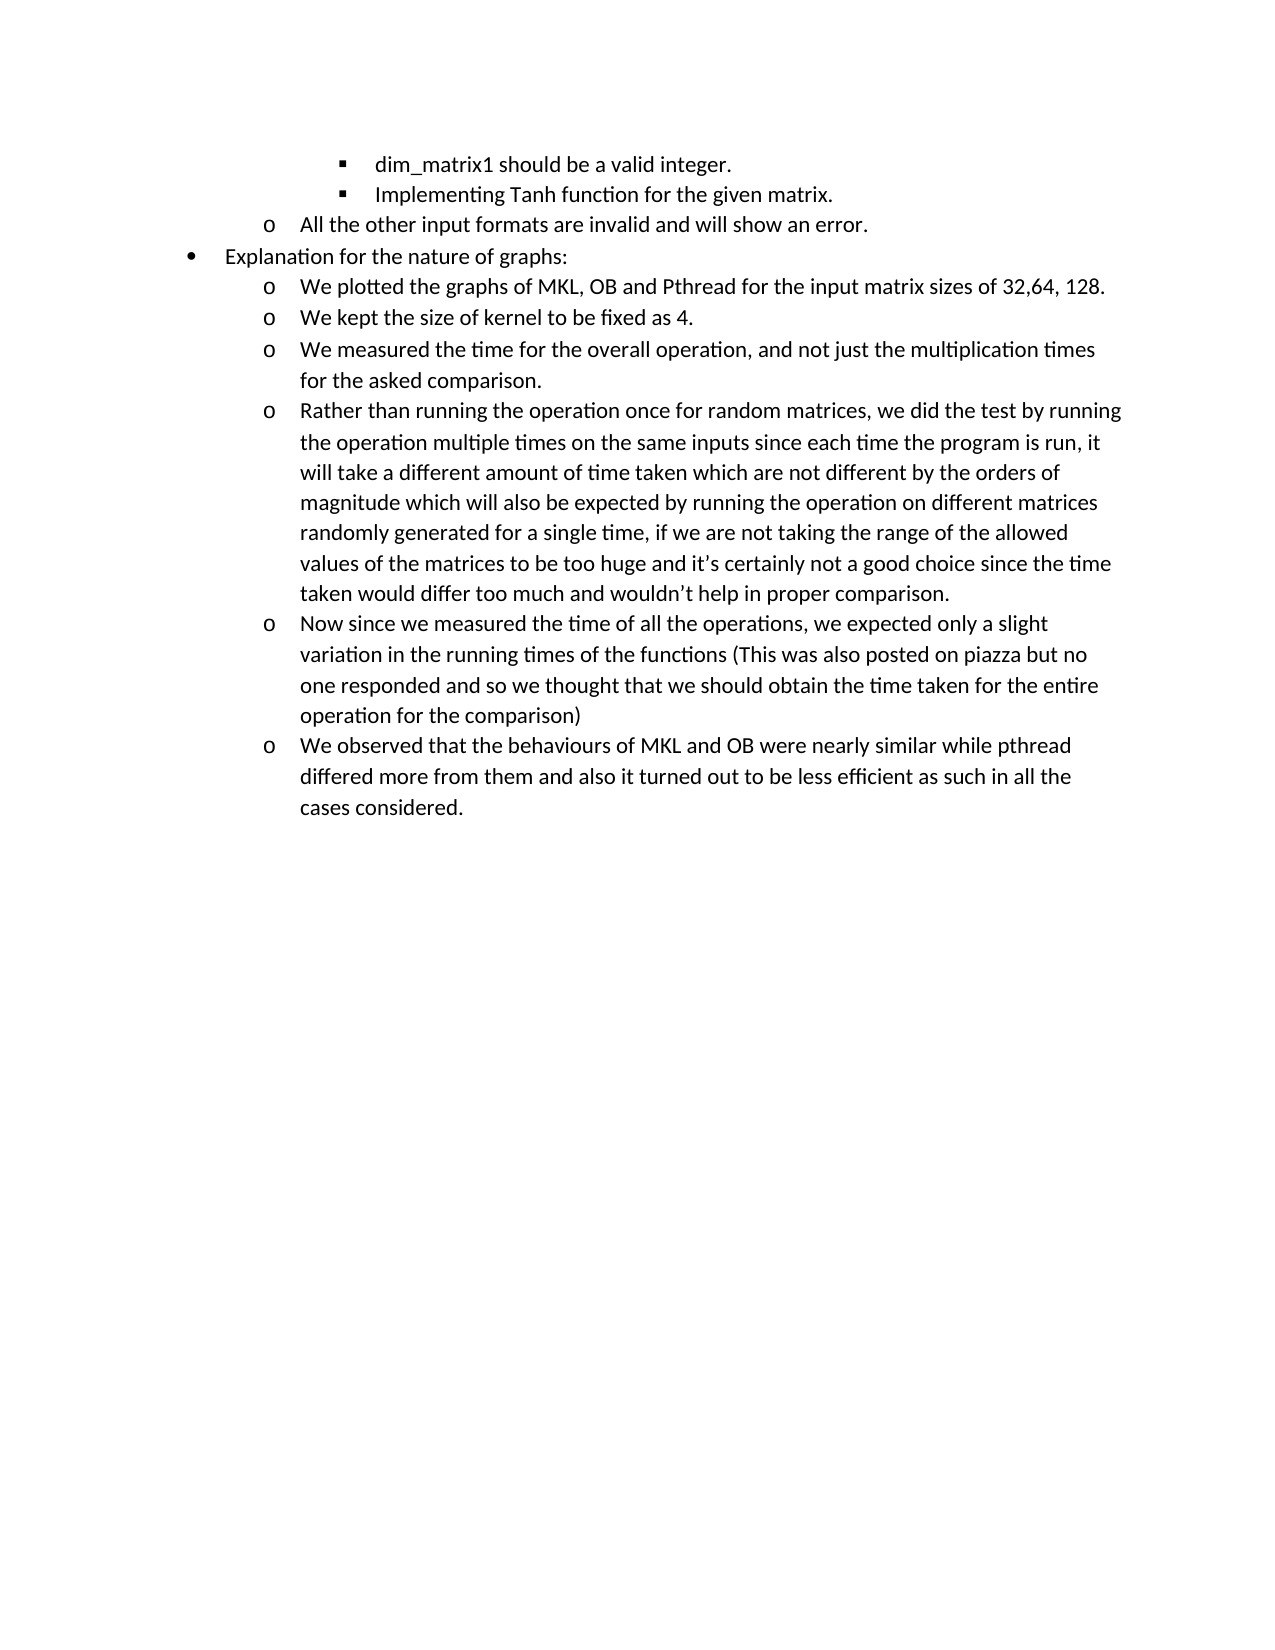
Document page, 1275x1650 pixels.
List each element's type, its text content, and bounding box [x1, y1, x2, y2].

list We measured the time for the overall operation, and not just the multiplication times for the asked comparison. [262, 335, 1125, 394]
list We observed that the behaviours of MKL and OB were nearly similar while pthread differed more from them and also it turned out to be less efficient as such in all the cases considered. [262, 731, 1125, 821]
list We plotted the graphs of MKL, OB and Pthread for the input matrix sizes of 32,64, 128. [262, 272, 1125, 301]
list All the other input formats are invalid and will show an error. [262, 210, 1125, 239]
list Explanation for the nature of graphs: [187, 242, 1125, 270]
list dim_matrix1 should be a valid integer. [337, 150, 1125, 178]
list Now since we measured the time of all the operations, we expected only a slight variation in the running times of the functions (This was also posted on piazza but no one responded and so we thought that we should obtain the time taken for the entire operation for the comparison) [262, 609, 1125, 729]
list Implementing Tanh function for the given matrix. [337, 180, 1125, 208]
list Rather than running the operation once for random matrices, we did the test by running the operation multiple times on the same inputs since each time the program is run, it will take a different amount of time taken which are not different by the orders of magnitude which will also be expected by running the operation on different matrices randomly generated for a single time, if we are not taking the range of the allowed values of the matrices to be too huge and it’s certainly not a good choice since the time taken would differ too much and wouldn’t help in proper comparison. [262, 397, 1125, 607]
list We kept the size of kernel to be fixed as 4. [262, 303, 1125, 333]
